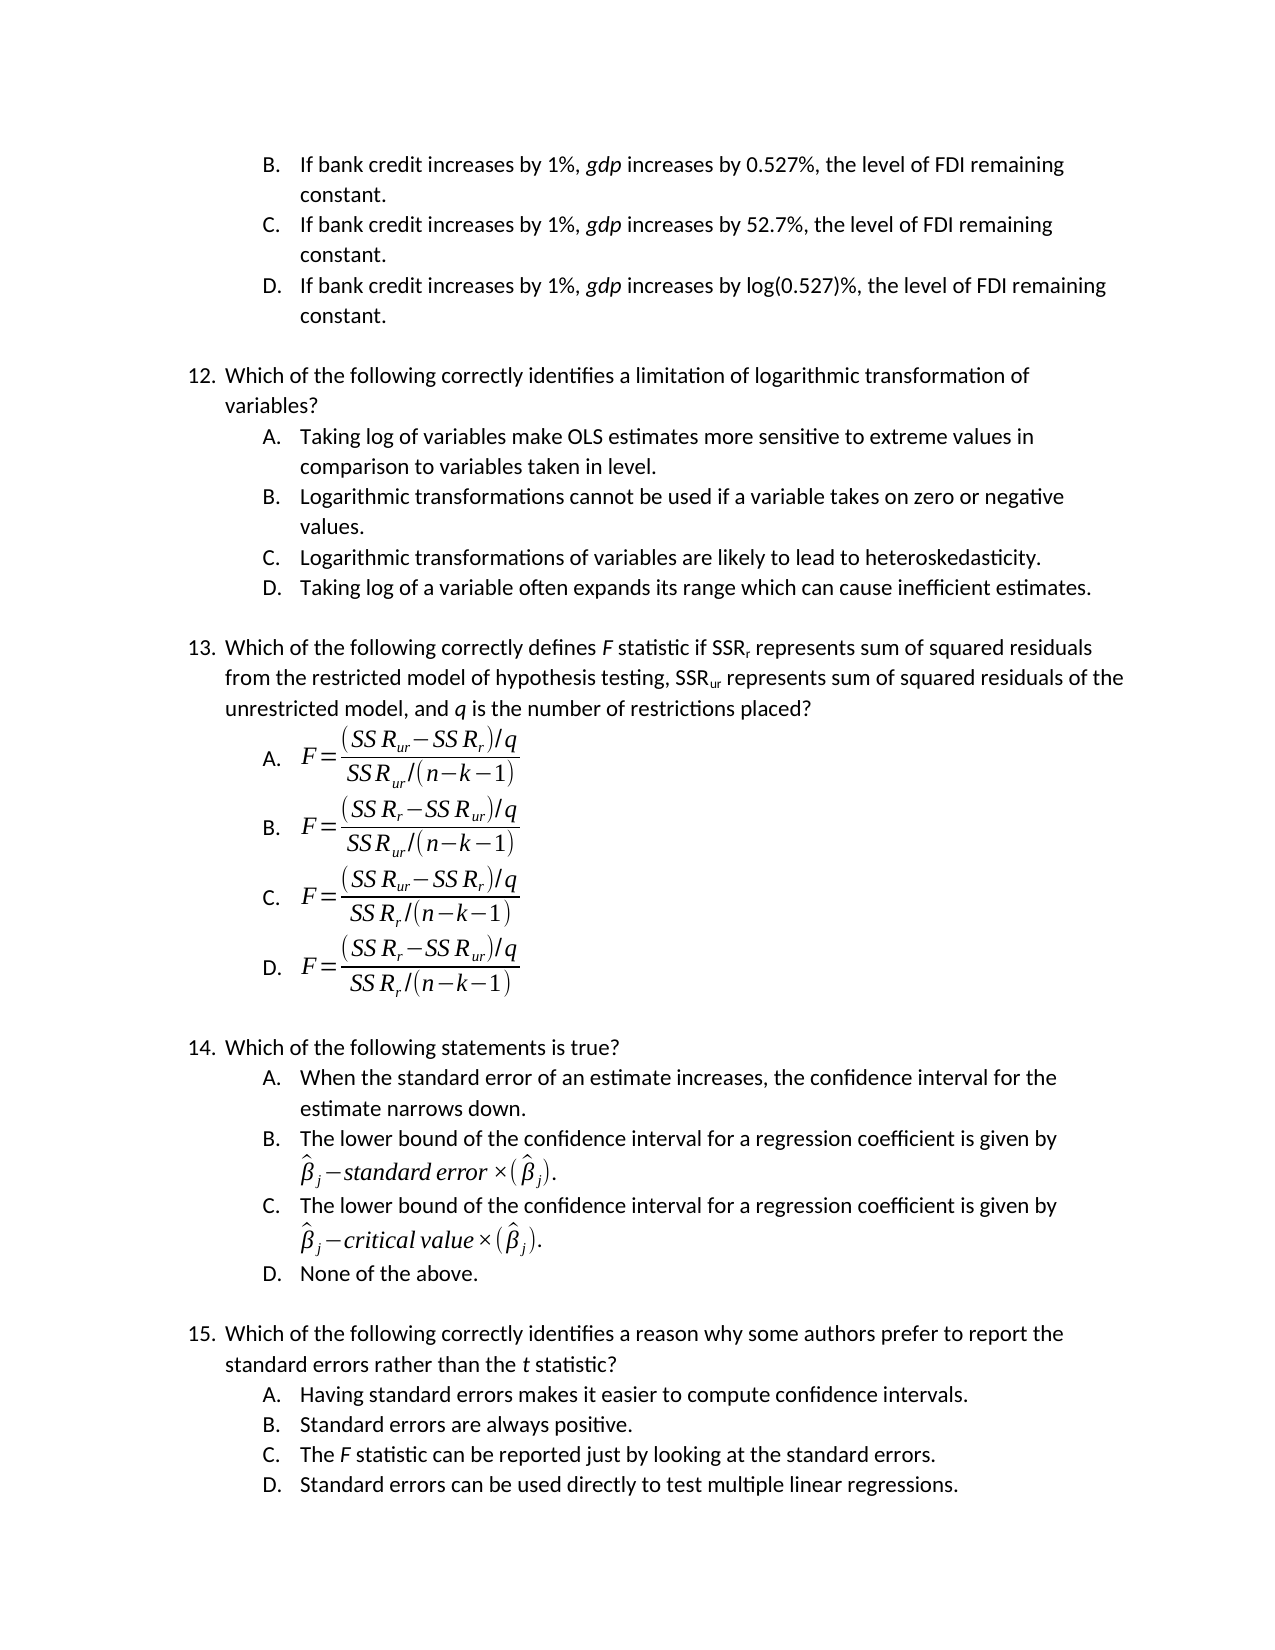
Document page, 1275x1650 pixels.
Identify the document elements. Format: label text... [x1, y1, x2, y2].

list Logarithmic transformations cannot be used if a variable takes on zero or negative values. [262, 482, 1125, 541]
list If bank credit increases by 1%, gdp increases by log(0.527)%, the level of FDI remaining constant. [262, 271, 1125, 329]
list Having standard errors makes it easier to compute confidence intervals. [262, 1380, 1125, 1408]
list Which of the following statements is true? [187, 1033, 1125, 1061]
list Which of the following correctly defines F statistic if SSRr represents sum of squared residuals from the restricted model of hypothesis testing, SSRur represents sum of squared residuals of the unrestricted model, and q is the number of restrictions placed? [187, 633, 1125, 722]
list Which of the following correctly identifies a reason why some authors prefer to report the standard errors rather than the t statistic? [187, 1319, 1125, 1378]
list Logarithmic transformations of variables are likely to lead to heteroskedasticity. [262, 543, 1125, 571]
list The lower bound of the confidence interval for a regression coefficient is given by . [262, 1192, 1125, 1257]
list When the standard error of an estimate increases, the confidence interval for the estimate narrows down. [262, 1063, 1125, 1122]
list Taking log of a variable often expands its range which can cause inefficient estimates. [262, 573, 1125, 601]
list None of the above. [262, 1259, 1125, 1287]
list Standard errors can be used directly to test multiple linear regressions. [262, 1471, 1125, 1499]
list The lower bound of the confidence interval for a regression coefficient is given by . [262, 1124, 1125, 1189]
list If bank credit increases by 1%, gdp increases by 0.527%, the level of FDI remaining constant. [262, 150, 1125, 208]
list The F statistic can be reported just by looking at the standard errors. [262, 1440, 1125, 1468]
list Taking log of variables make OLS estimates more sensitive to extreme values in comparison to variables taken in level. [262, 422, 1125, 480]
list If bank credit increases by 1%, gdp increases by 52.7%, the level of FDI remaining constant. [262, 210, 1125, 269]
list Which of the following correctly identifies a limitation of logarithmic transformation of variables? [187, 361, 1125, 420]
list Standard errors are always positive. [262, 1410, 1125, 1438]
